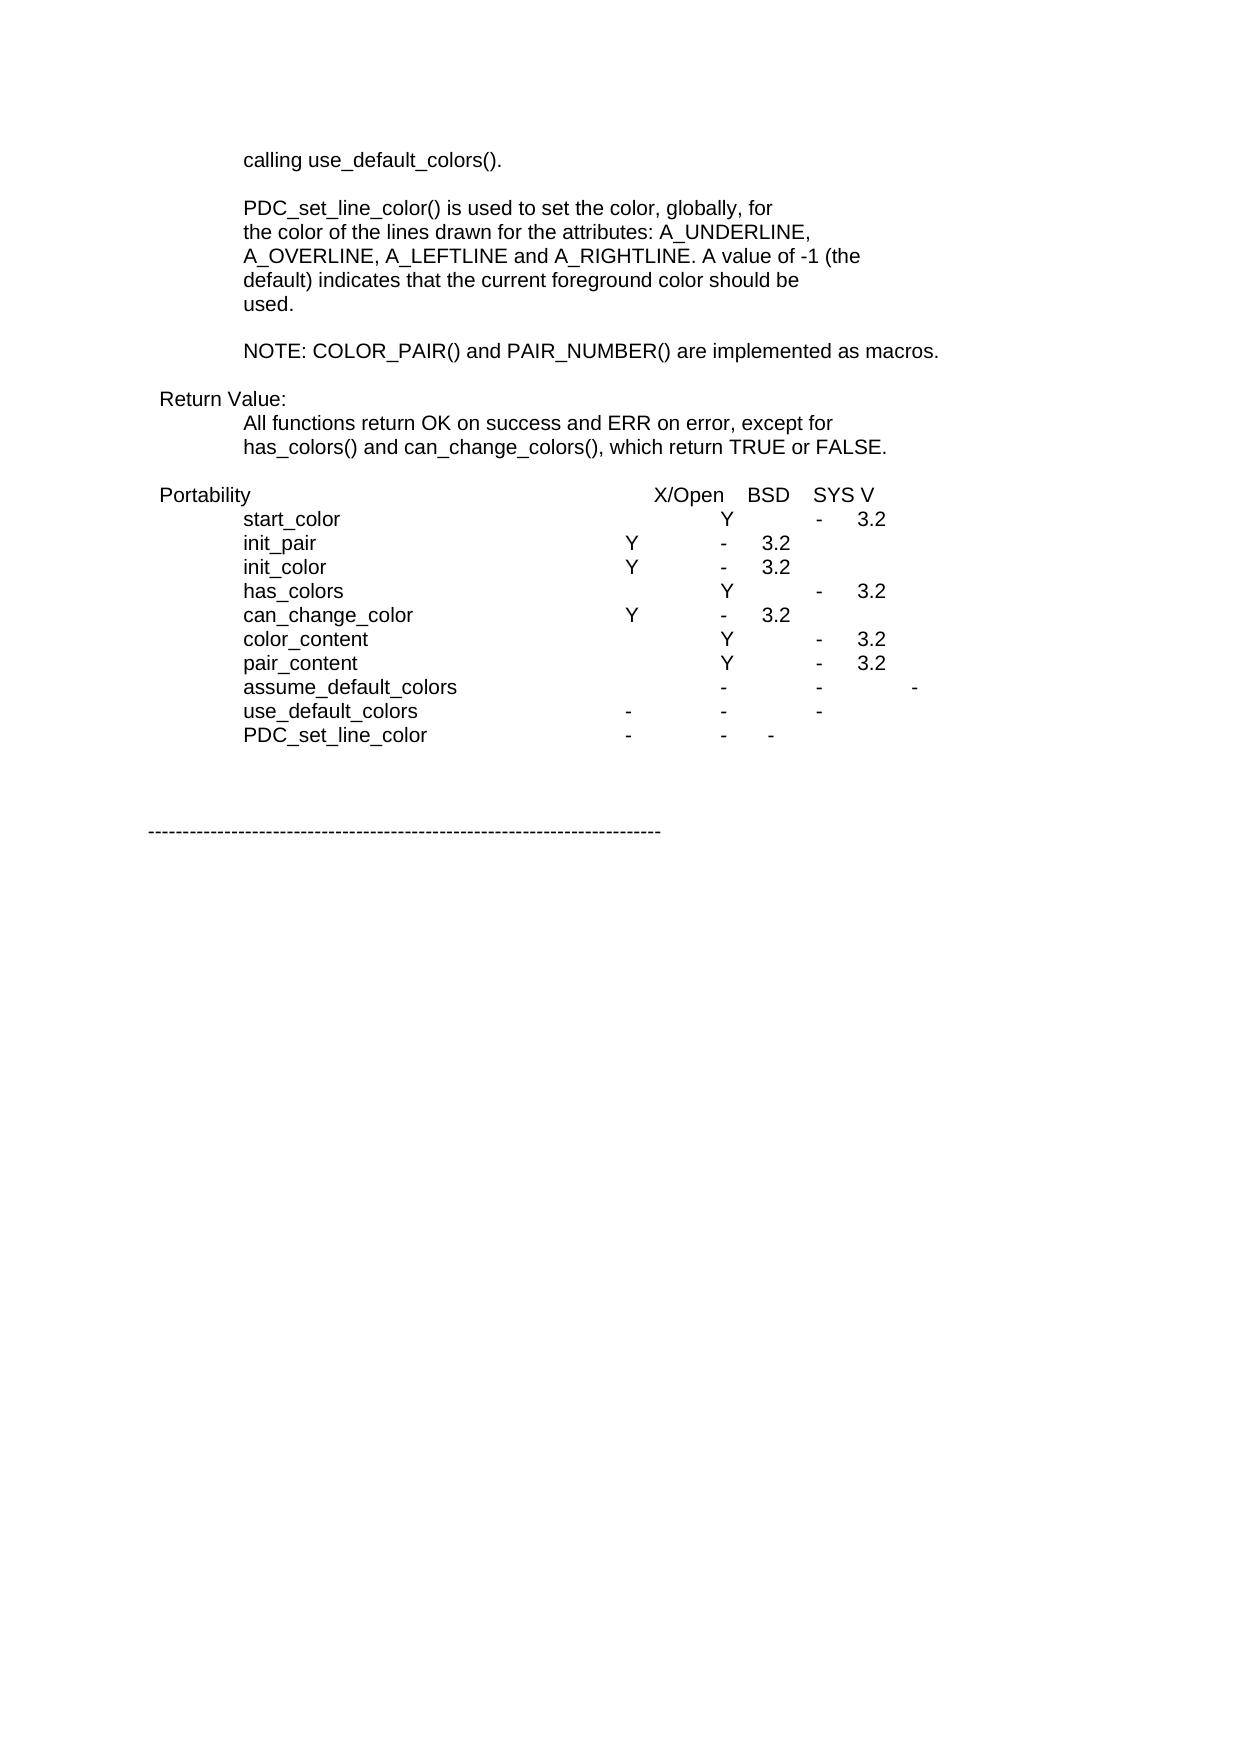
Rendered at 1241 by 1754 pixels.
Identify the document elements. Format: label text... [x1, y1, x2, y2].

text pair_content Y - 3.2 [148, 651, 1093, 675]
text Portability X/Open BSD SYS V [148, 483, 1093, 507]
text use_default_colors - - - [148, 699, 1093, 723]
text NOTE: COLOR_PAIR() and PAIR_NUMBER() are implemented as macros. [148, 339, 1093, 363]
text A_OVERLINE, A_LEFTLINE and A_RIGHTLINE. A value of -1 (the [148, 243, 1093, 267]
text Return Value: [148, 387, 1093, 411]
text color_content Y - 3.2 [148, 627, 1093, 651]
text -------------------------------------------------------------------------- [148, 818, 1093, 842]
text PDC_set_line_color() is used to set the color, globally, for [148, 196, 1093, 219]
text has_colors Y - 3.2 [148, 579, 1093, 603]
text has_colors() and can_change_colors(), which return TRUE or FALSE. [148, 435, 1093, 459]
text default) indicates that the current foreground color should be [148, 267, 1093, 291]
text used. [148, 291, 1093, 315]
text init_pair Y - 3.2 [148, 531, 1093, 555]
text can_change_color Y - 3.2 [148, 603, 1093, 627]
text init_color Y - 3.2 [148, 555, 1093, 579]
text start_color Y - 3.2 [148, 507, 1093, 531]
text All functions return OK on success and ERR on error, except for [148, 411, 1093, 435]
text the color of the lines drawn for the attributes: A_UNDERLINE, [148, 219, 1093, 243]
text PDC_set_line_color - - - [148, 723, 1093, 747]
text assume_default_colors - - - [148, 675, 1093, 699]
text calling use_default_colors(). [148, 148, 1093, 172]
